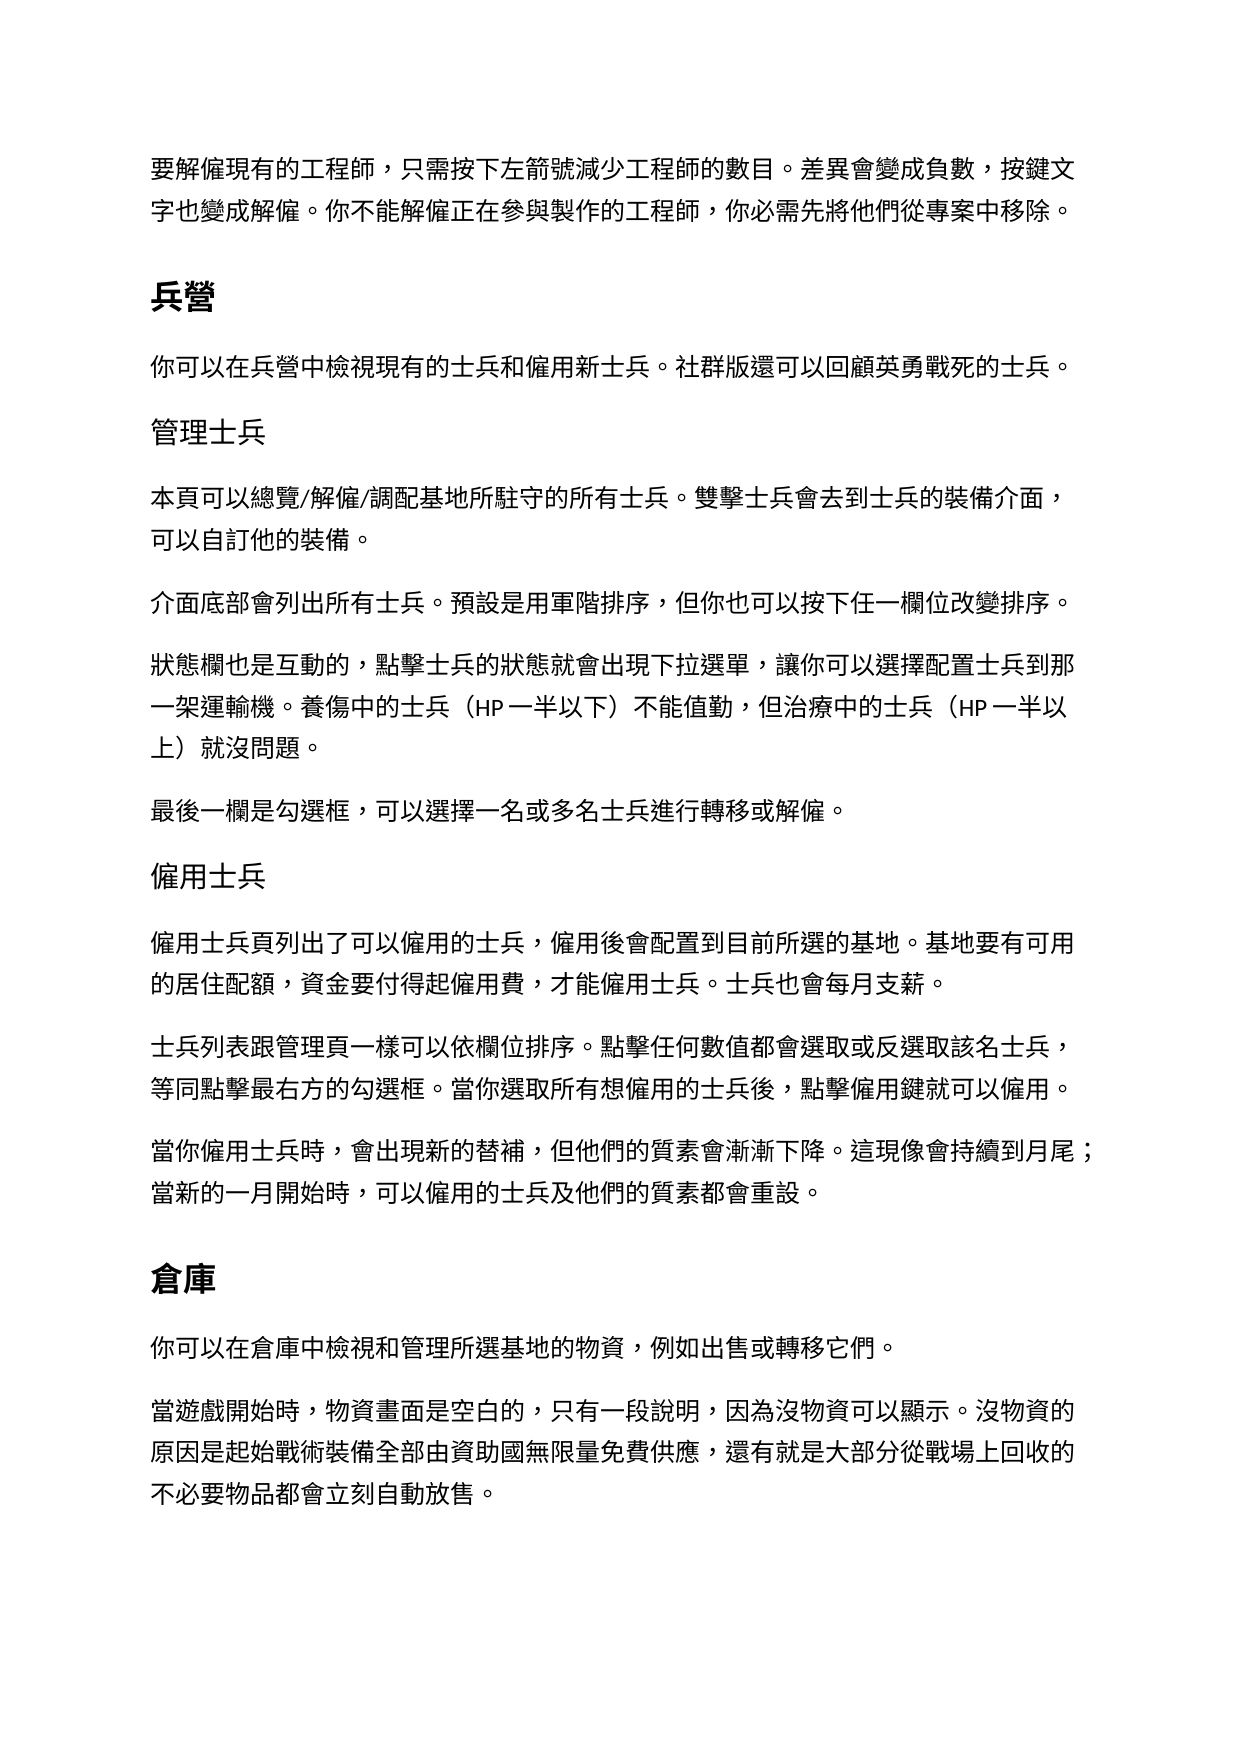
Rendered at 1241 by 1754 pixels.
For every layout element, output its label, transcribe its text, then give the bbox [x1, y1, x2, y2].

subtitle 倉庫 [150, 1252, 1090, 1301]
text 你可以在倉庫中檢視和管理所選基地的物資，例如出售或轉移它們。 [150, 1329, 1090, 1365]
subtitle 僱用士兵 [150, 854, 1090, 896]
subtitle 兵營 [150, 271, 1090, 319]
text 當你僱用士兵時，會出現新的替補，但他們的質素會漸漸下降。這現像會持續到月尾；當新的一月開始時，可以僱用的士兵及他們的質素都會重設。 [150, 1132, 1090, 1209]
text 介面底部會列出所有士兵。預設是用軍階排序，但你也可以按下任一欄位改變排序。 [150, 583, 1090, 619]
text 你可以在兵營中檢視現有的士兵和僱用新士兵。社群版還可以回顧英勇戰死的士兵。 [150, 347, 1090, 383]
subtitle 管理士兵 [150, 409, 1090, 452]
text 最後一欄是勾選框，可以選擇一名或多名士兵進行轉移或解僱。 [150, 791, 1090, 828]
text 僱用士兵頁列出了可以僱用的士兵，僱用後會配置到目前所選的基地。基地要有可用的居住配額，資金要付得起僱用費，才能僱用士兵。士兵也會每月支薪。 [150, 923, 1090, 1001]
text 狀態欄也是互動的，點擊士兵的狀態就會出現下拉選單，讓你可以選擇配置士兵到那一架運輸機。養傷中的士兵（HP一半以下）不能值勤，但治療中的士兵（HP一半以上）就沒問題。 [150, 646, 1090, 765]
text 要解僱現有的工程師，只需按下左箭號減少工程師的數目。差異會變成負數，按鍵文字也變成解僱。你不能解僱正在參與製作的工程師，你必需先將他們從專案中移除。 [150, 150, 1090, 228]
text 本頁可以總覽/解僱/調配基地所駐守的所有士兵。雙擊士兵會去到士兵的裝備介面，可以自訂他的裝備。 [150, 479, 1090, 557]
text 當遊戲開始時，物資畫面是空白的，只有一段說明，因為沒物資可以顯示。沒物資的原因是起始戰術裝備全部由資助國無限量免費供應，還有就是大部分從戰場上回收的不必要物品都會立刻自動放售。 [150, 1391, 1090, 1511]
text 士兵列表跟管理頁一樣可以依欄位排序。點擊任何數值都會選取或反選取該名士兵，等同點擊最右方的勾選框。當你選取所有想僱用的士兵後，點擊僱用鍵就可以僱用。 [150, 1027, 1090, 1105]
